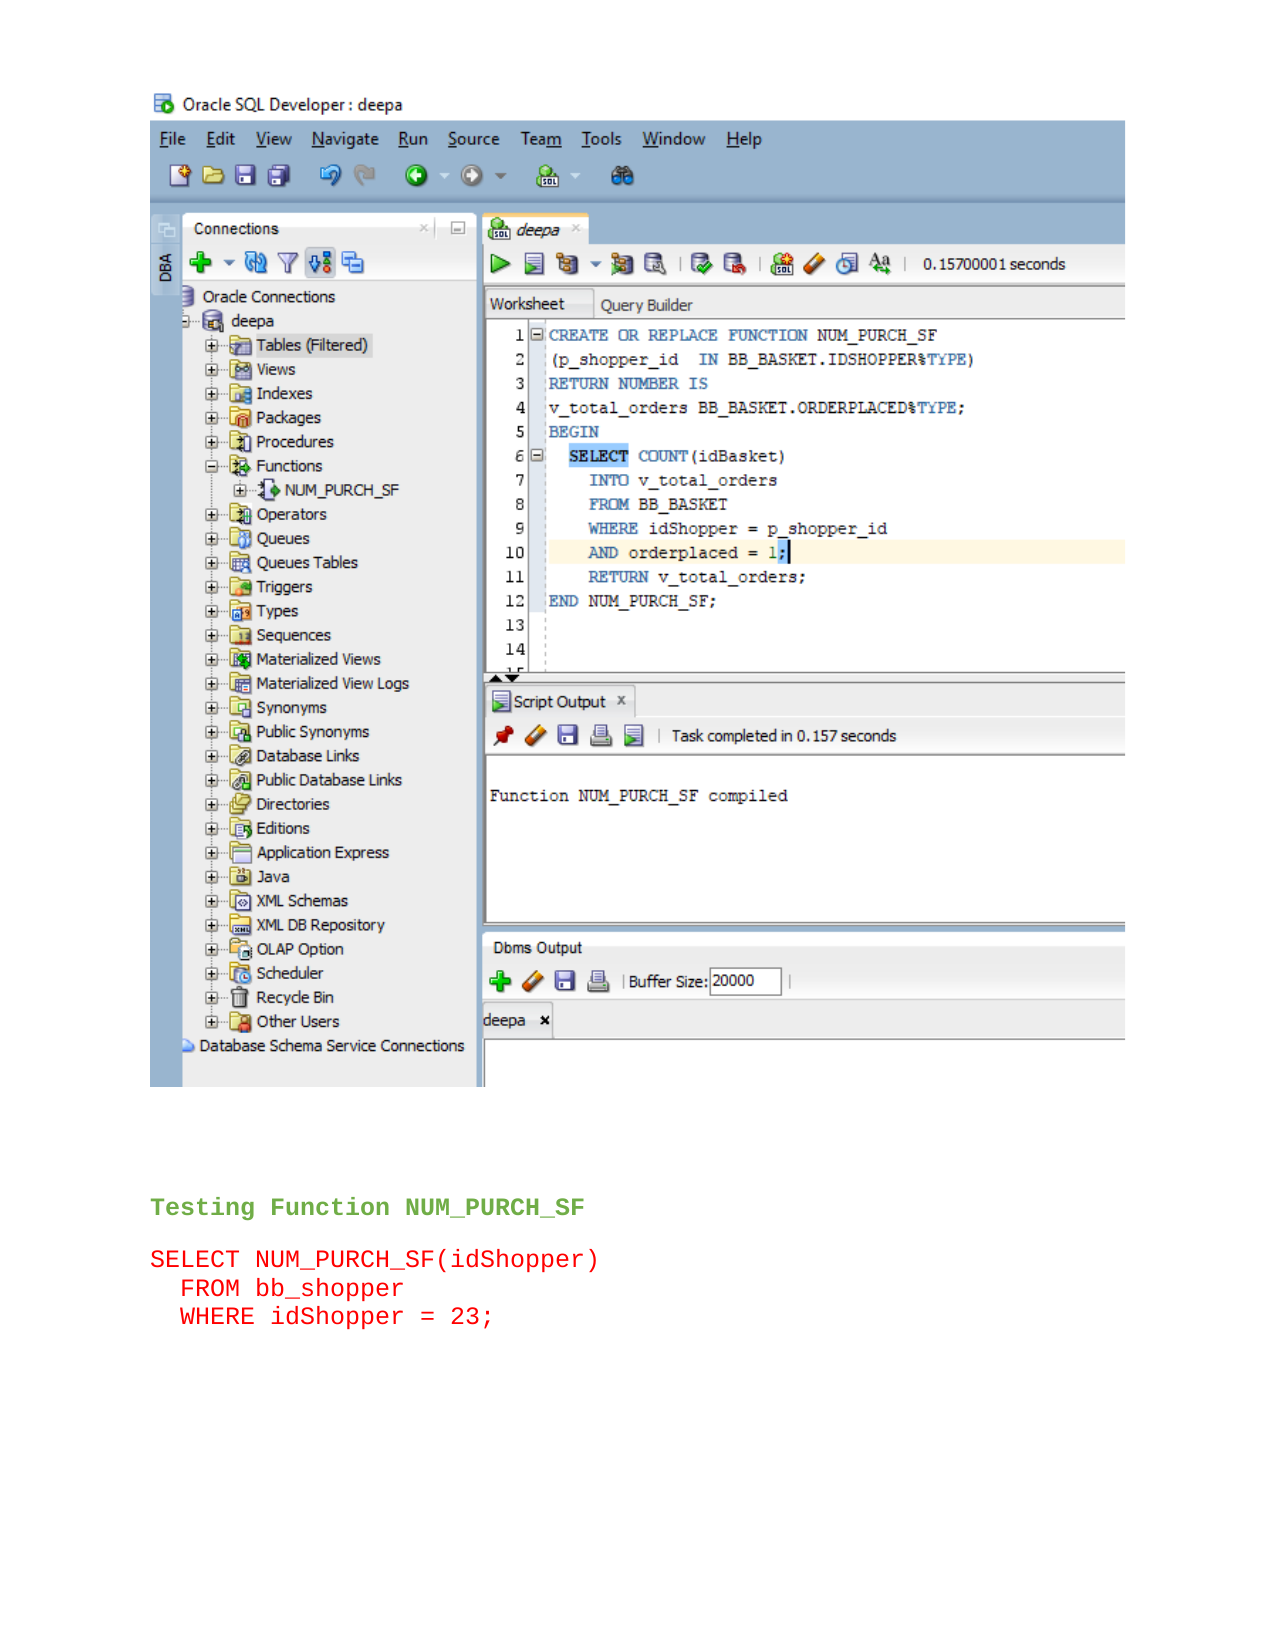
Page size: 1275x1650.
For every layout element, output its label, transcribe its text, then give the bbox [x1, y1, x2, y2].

text FROM bb_shopper [150, 1275, 1125, 1304]
text WHERE idShopper = 23; [150, 1304, 1125, 1332]
picture [150, 88, 1125, 1087]
text SELECT NUM_PURCH_SF(idShopper) [150, 1247, 1125, 1275]
text Testing Function NUM_PURCH_SF [150, 1195, 1125, 1223]
